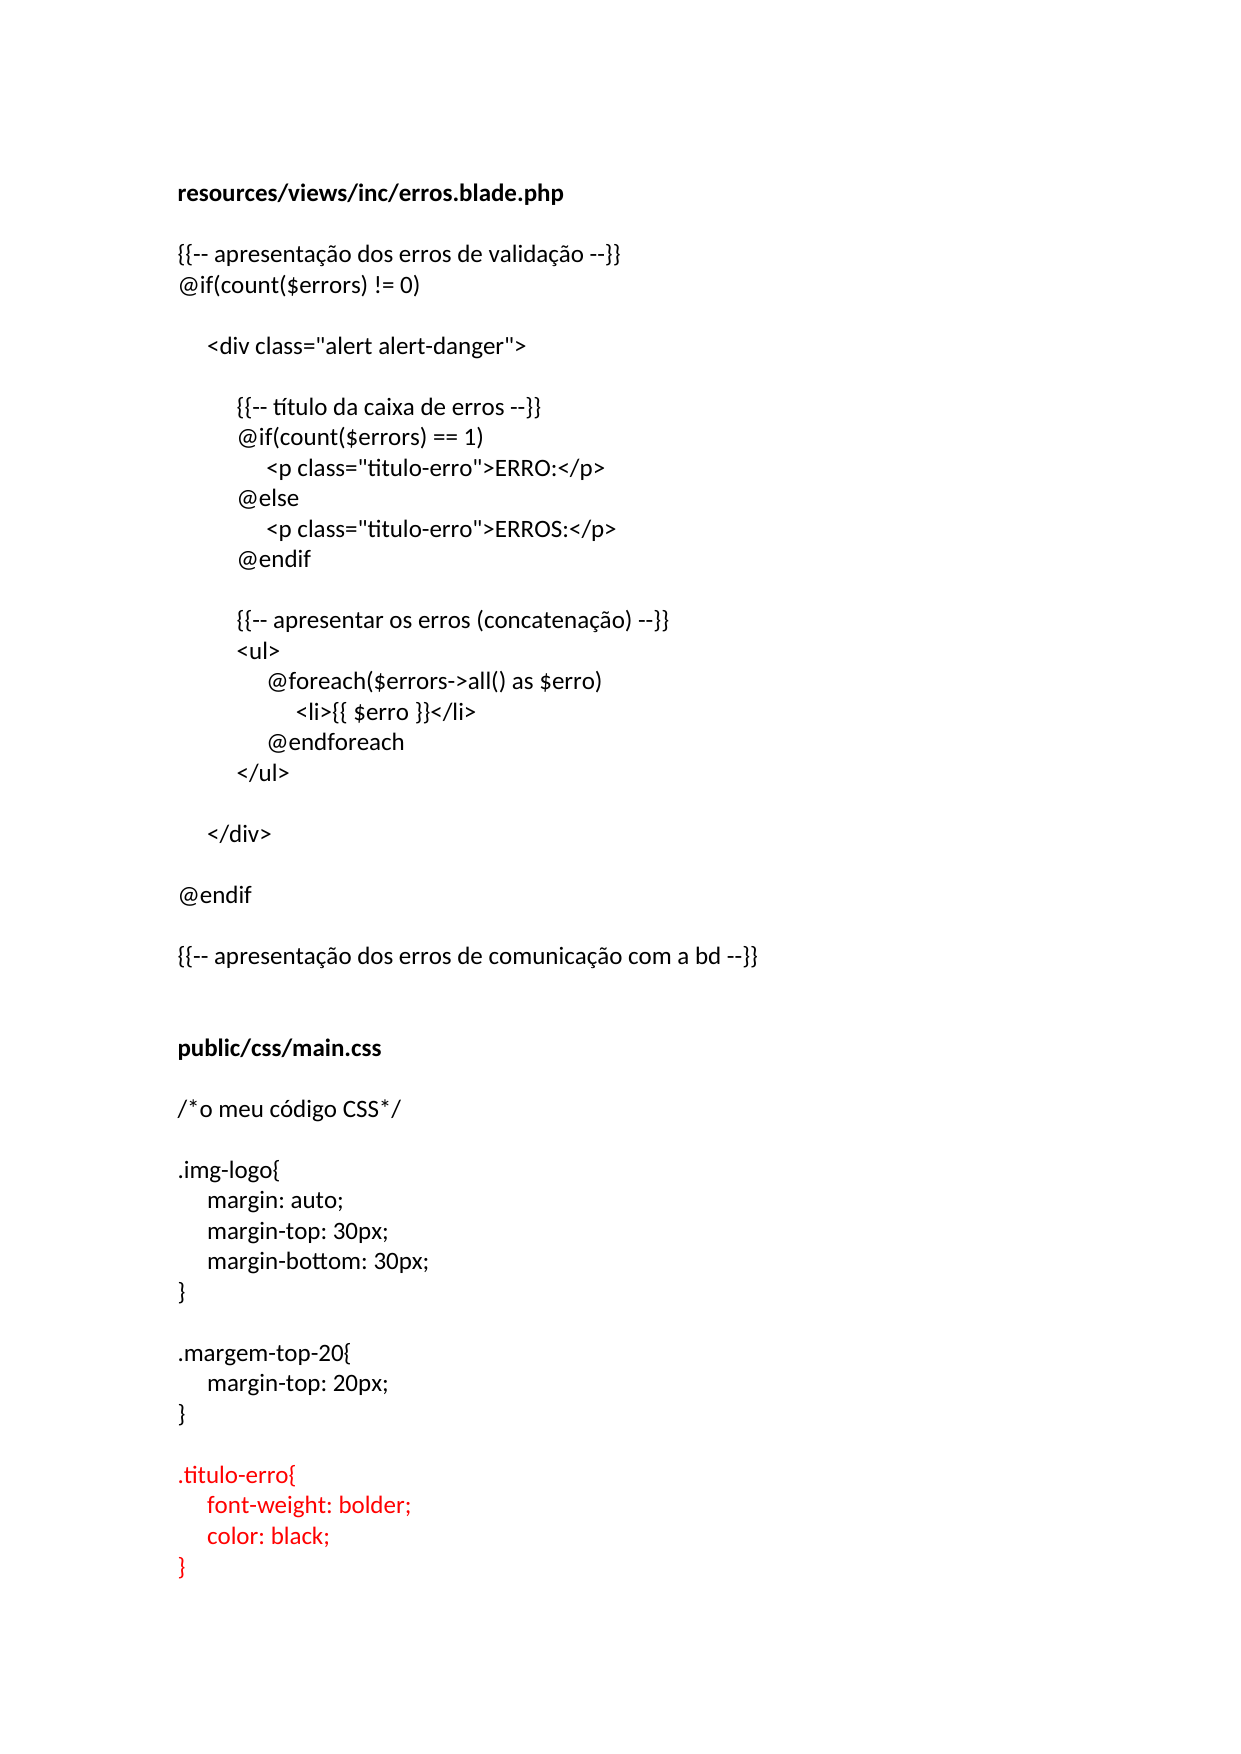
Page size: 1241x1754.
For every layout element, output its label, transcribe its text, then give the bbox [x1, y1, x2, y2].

text } [177, 1551, 1122, 1581]
text @endif [177, 879, 1122, 910]
text </div> [177, 818, 1122, 849]
text margin-bottom: 30px; [177, 1245, 1122, 1276]
text {{-- título da caixa de erros --}} [177, 391, 1122, 421]
text @if(count($errors) == 1) [177, 421, 1122, 452]
text </ul> [177, 757, 1122, 788]
text color: black; [177, 1520, 1122, 1551]
text @endforeach [177, 727, 1122, 757]
text public/css/main.css [177, 1032, 1122, 1062]
text .margem-top-20{ [177, 1337, 1122, 1367]
text <ul> [177, 635, 1122, 666]
text } [177, 1398, 1122, 1428]
text margin-top: 30px; [177, 1215, 1122, 1245]
text margin: auto; [177, 1184, 1122, 1215]
text .titulo-erro{ [177, 1459, 1122, 1489]
text } [177, 1276, 1122, 1306]
text {{-- apresentar os erros (concatenação) --}} [177, 604, 1122, 635]
text <p class="titulo-erro">ERRO:</p> [177, 452, 1122, 482]
text resources/views/inc/erros.blade.php [177, 177, 1122, 208]
text .img-logo{ [177, 1154, 1122, 1184]
text <div class="alert alert-danger"> [177, 330, 1122, 360]
text <p class="titulo-erro">ERROS:</p> [177, 513, 1122, 543]
text @if(count($errors) != 0) [177, 269, 1122, 299]
text font-weight: bolder; [177, 1489, 1122, 1520]
text margin-top: 20px; [177, 1367, 1122, 1398]
text {{-- apresentação dos erros de comunicação com a bd --}} [177, 940, 1122, 971]
text /*o meu código CSS*/ [177, 1093, 1122, 1123]
text {{-- apresentação dos erros de validação --}} [177, 238, 1122, 269]
text @else [177, 482, 1122, 513]
text @foreach($errors->all() as $erro) [177, 666, 1122, 696]
text @endif [177, 543, 1122, 574]
text <li>{{ $erro }}</li> [177, 696, 1122, 727]
